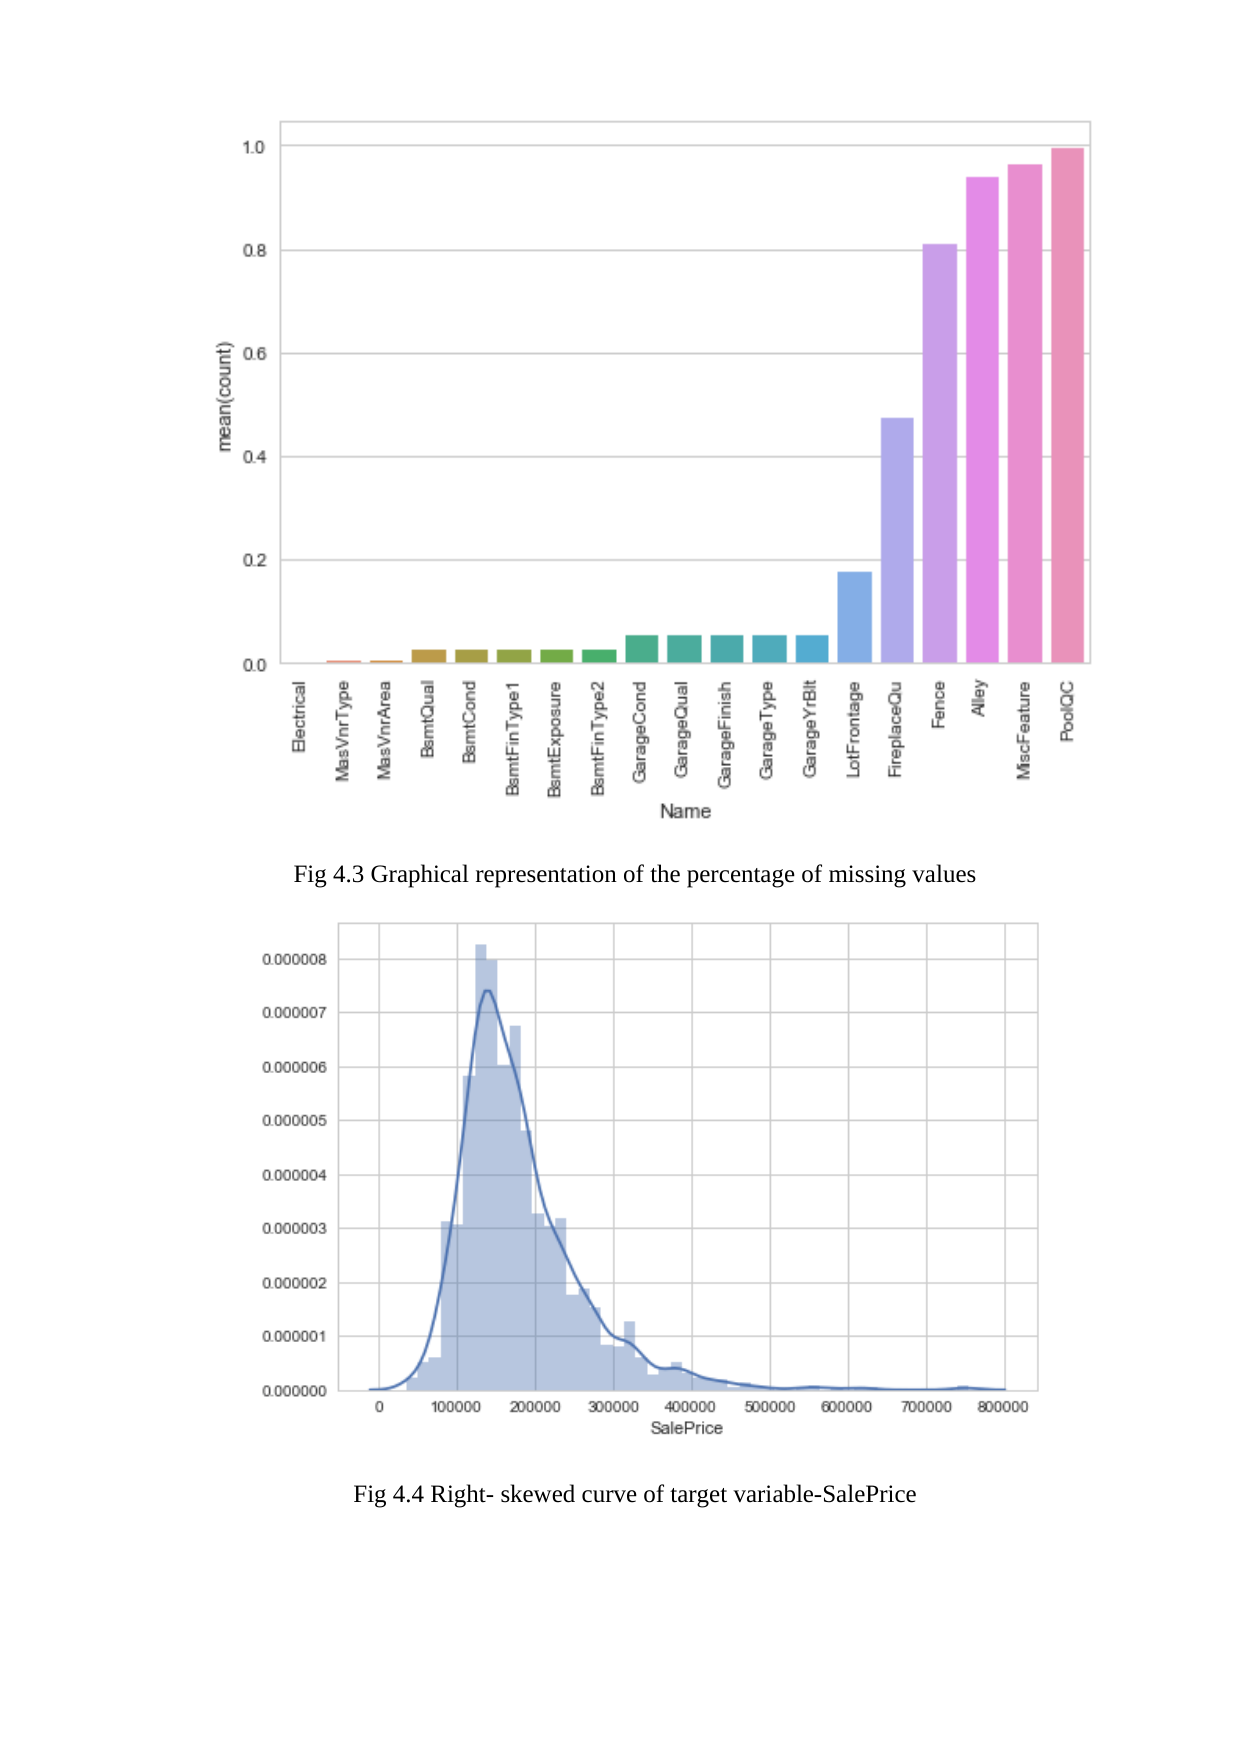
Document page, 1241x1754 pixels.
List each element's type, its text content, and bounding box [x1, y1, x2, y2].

text Fig 4.3 Graphical representation of the percentage of missing values [89, 859, 1181, 888]
text Fig 4.4 Right- skewed curve of target variable-SalePrice [89, 1479, 1181, 1508]
